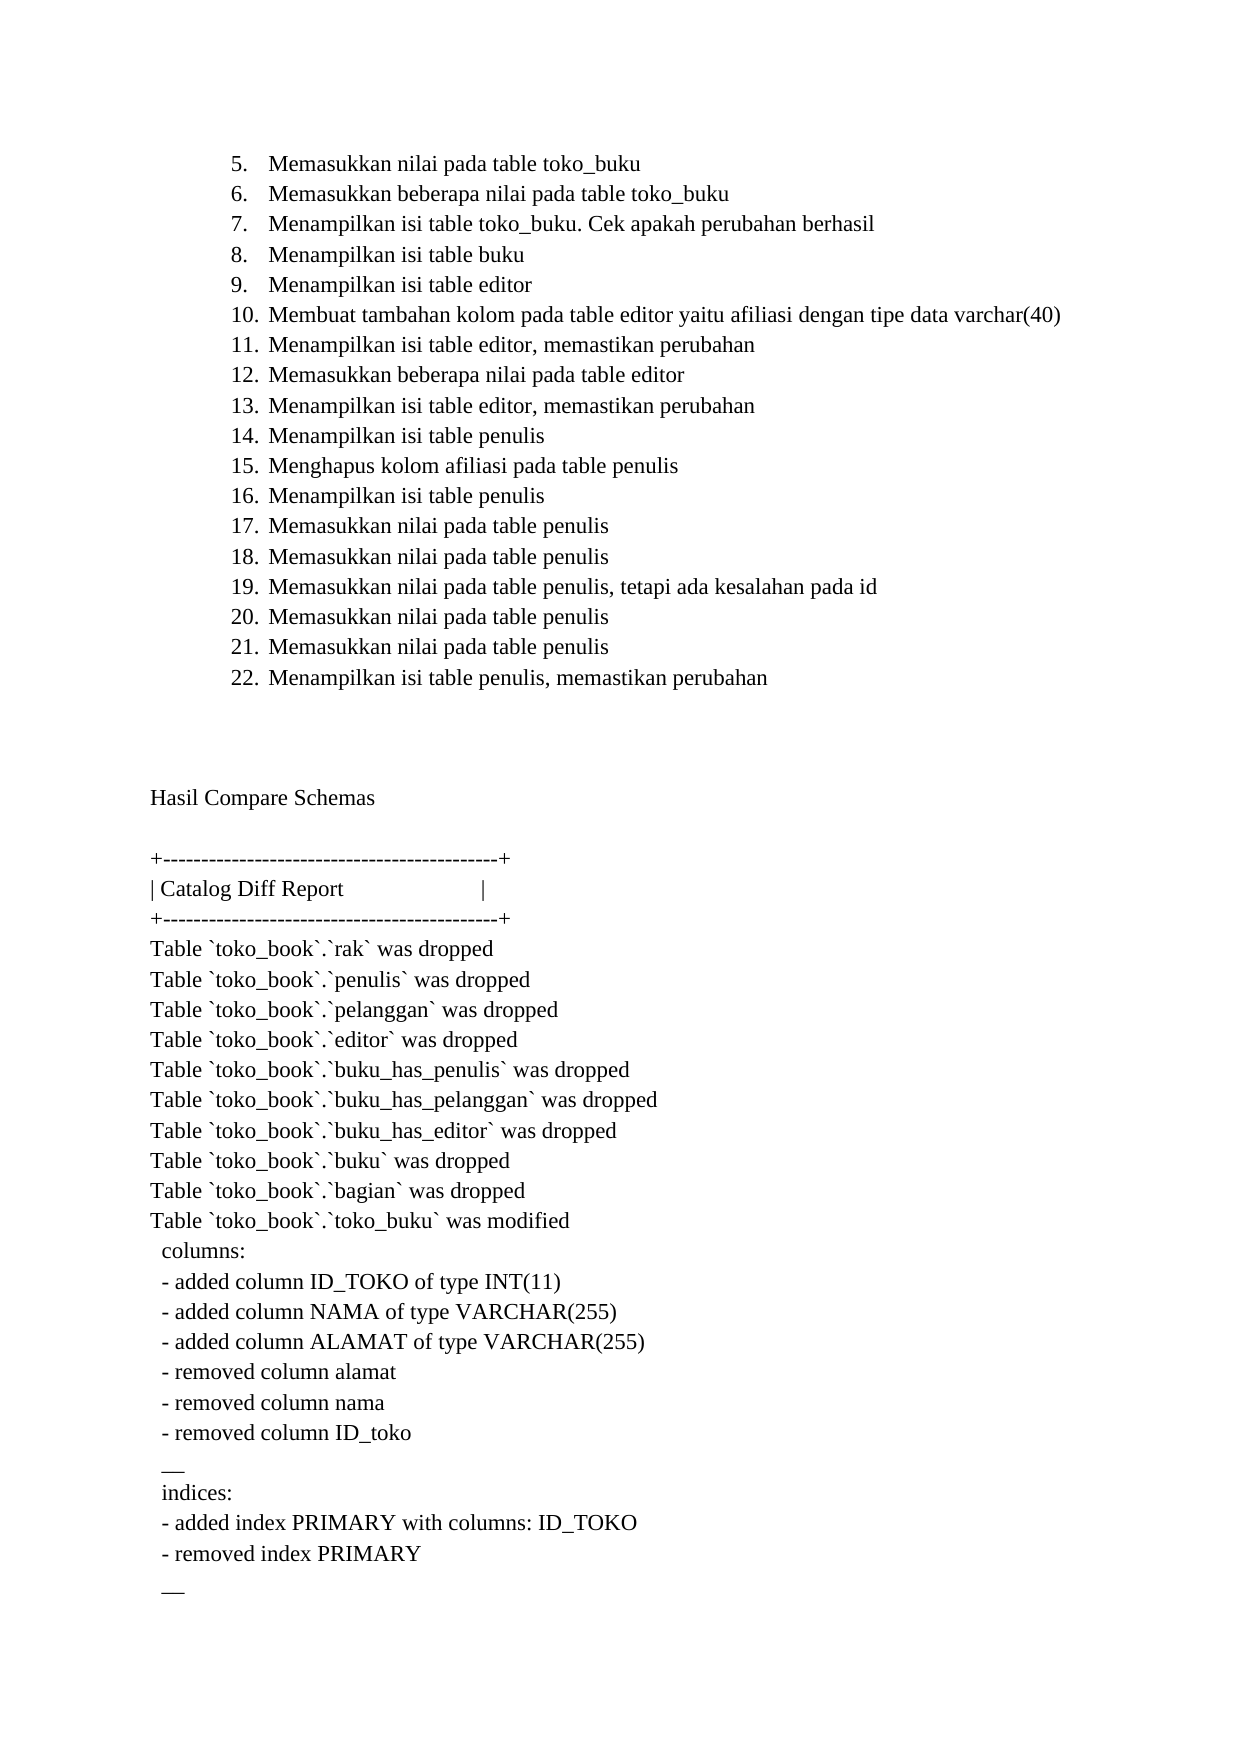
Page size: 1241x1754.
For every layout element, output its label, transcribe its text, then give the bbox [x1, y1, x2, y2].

list Memasukkan nilai pada table penulis [231, 543, 1090, 569]
text Table `toko_book`.`buku` was dropped [150, 1147, 1090, 1173]
text Table `toko_book`.`pelanggan` was dropped [150, 996, 1090, 1022]
text - added column ID_TOKO of type INT(11) [150, 1268, 1090, 1294]
text Table `toko_book`.`editor` was dropped [150, 1026, 1090, 1052]
list Menampilkan isi table editor, memastikan perubahan [231, 331, 1090, 358]
list Menghapus kolom afiliasi pada table penulis [231, 452, 1090, 478]
text - added column ALAMAT of type VARCHAR(255) [150, 1328, 1090, 1354]
list Menampilkan isi table editor [231, 271, 1090, 297]
text indices: [150, 1479, 1090, 1506]
text columns: [150, 1237, 1090, 1264]
list Memasukkan nilai pada table toko_buku [231, 150, 1090, 176]
text Table `toko_book`.`penulis` was dropped [150, 966, 1090, 992]
text +--------------------------------------------+ [150, 905, 1090, 932]
text Table `toko_book`.`bagian` was dropped [150, 1177, 1090, 1203]
text - removed column nama [150, 1388, 1090, 1415]
text Table `toko_book`.`buku_has_pelanggan` was dropped [150, 1086, 1090, 1113]
text - added index PRIMARY with columns: ID_TOKO [150, 1509, 1090, 1536]
list Memasukkan nilai pada table penulis [231, 512, 1090, 539]
text - removed column ID_toko [150, 1419, 1090, 1445]
list Memasukkan beberapa nilai pada table toko_buku [231, 180, 1090, 207]
text - added column NAMA of type VARCHAR(255) [150, 1298, 1090, 1324]
text __ [150, 1449, 1090, 1475]
list Menampilkan isi table editor, memastikan perubahan [231, 392, 1090, 418]
list Memasukkan beberapa nilai pada table editor [231, 361, 1090, 388]
list Memasukkan nilai pada table penulis, tetapi ada kesalahan pada id [231, 573, 1090, 599]
text | Catalog Diff Report | [150, 875, 1090, 901]
list Memasukkan nilai pada table penulis [231, 633, 1090, 660]
list Menampilkan isi table penulis [231, 482, 1090, 509]
list Membuat tambahan kolom pada table editor yaitu afiliasi dengan tipe data varchar(40) [231, 301, 1090, 327]
text - removed index PRIMARY [150, 1539, 1090, 1566]
list Menampilkan isi table toko_buku. Cek apakah perubahan berhasil [231, 210, 1090, 237]
text - removed column alamat [150, 1358, 1090, 1385]
text Table `toko_book`.`rak` was dropped [150, 935, 1090, 962]
text __ [150, 1570, 1090, 1596]
list Memasukkan nilai pada table penulis [231, 603, 1090, 629]
text Table `toko_book`.`buku_has_penulis` was dropped [150, 1056, 1090, 1083]
list Menampilkan isi table penulis [231, 422, 1090, 448]
text Hasil Compare Schemas [150, 784, 1090, 811]
list Menampilkan isi table buku [231, 241, 1090, 267]
text Table `toko_book`.`buku_has_editor` was dropped [150, 1117, 1090, 1143]
list Menampilkan isi table penulis, memastikan perubahan [231, 663, 1090, 690]
text +--------------------------------------------+ [150, 845, 1090, 871]
text Table `toko_book`.`toko_buku` was modified [150, 1207, 1090, 1234]
